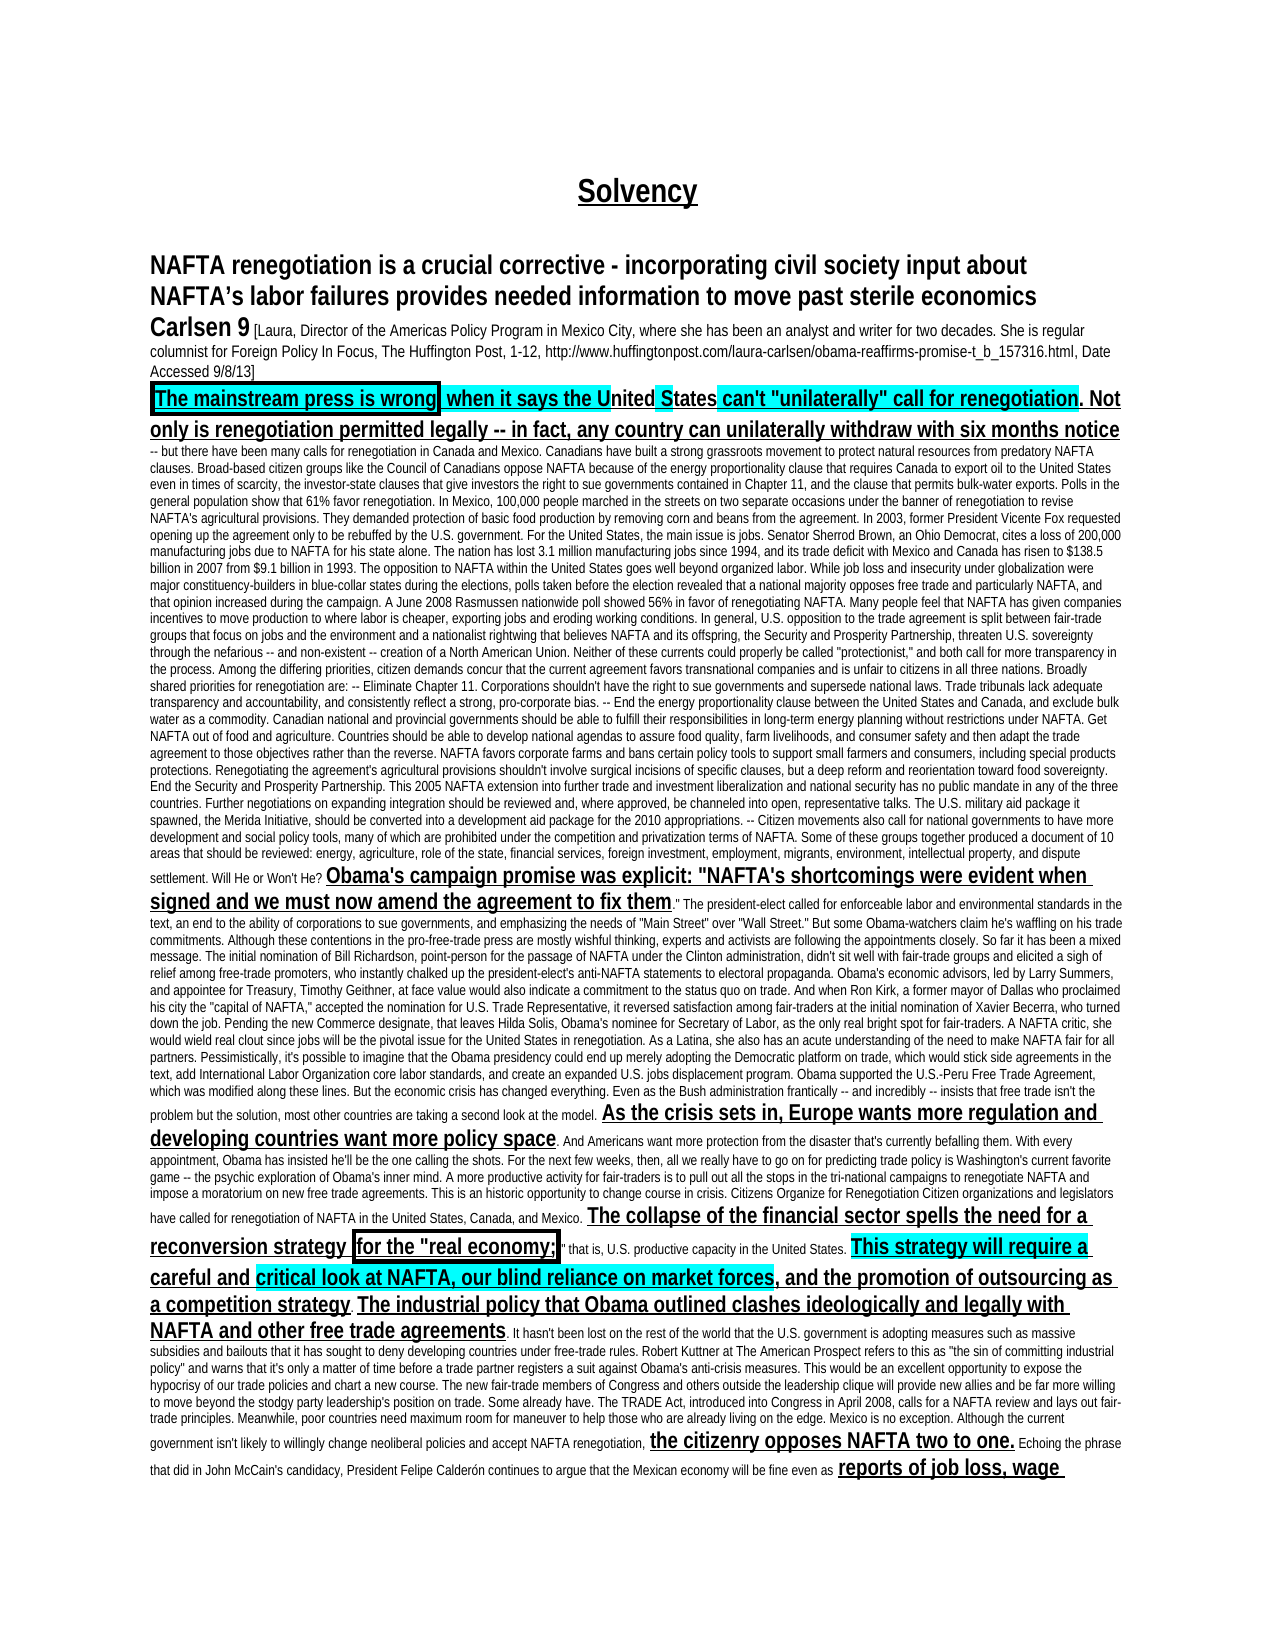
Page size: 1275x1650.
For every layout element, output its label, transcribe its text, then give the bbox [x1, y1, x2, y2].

text Carlsen 9 [Laura, Director of the Americas Policy Program in Mexico City, where she has been an analyst and writer for two decades. She is regular columnist for Foreign Policy In Focus, The Huffington Post, 1-12, http://www.huffingtonpost.com/laura-carlsen/obama-reaffirms-promise-t_b_157316.html, Date Accessed 9/8/13] [150, 311, 1125, 381]
subtitle Solvency [150, 171, 1125, 209]
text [150, 381, 1125, 1480]
subtitle NAFTA renegotiation is a crucial corrective - incorporating civil society input about NAFTA’s labor failures provides needed information to move past sterile economics [150, 249, 1125, 311]
